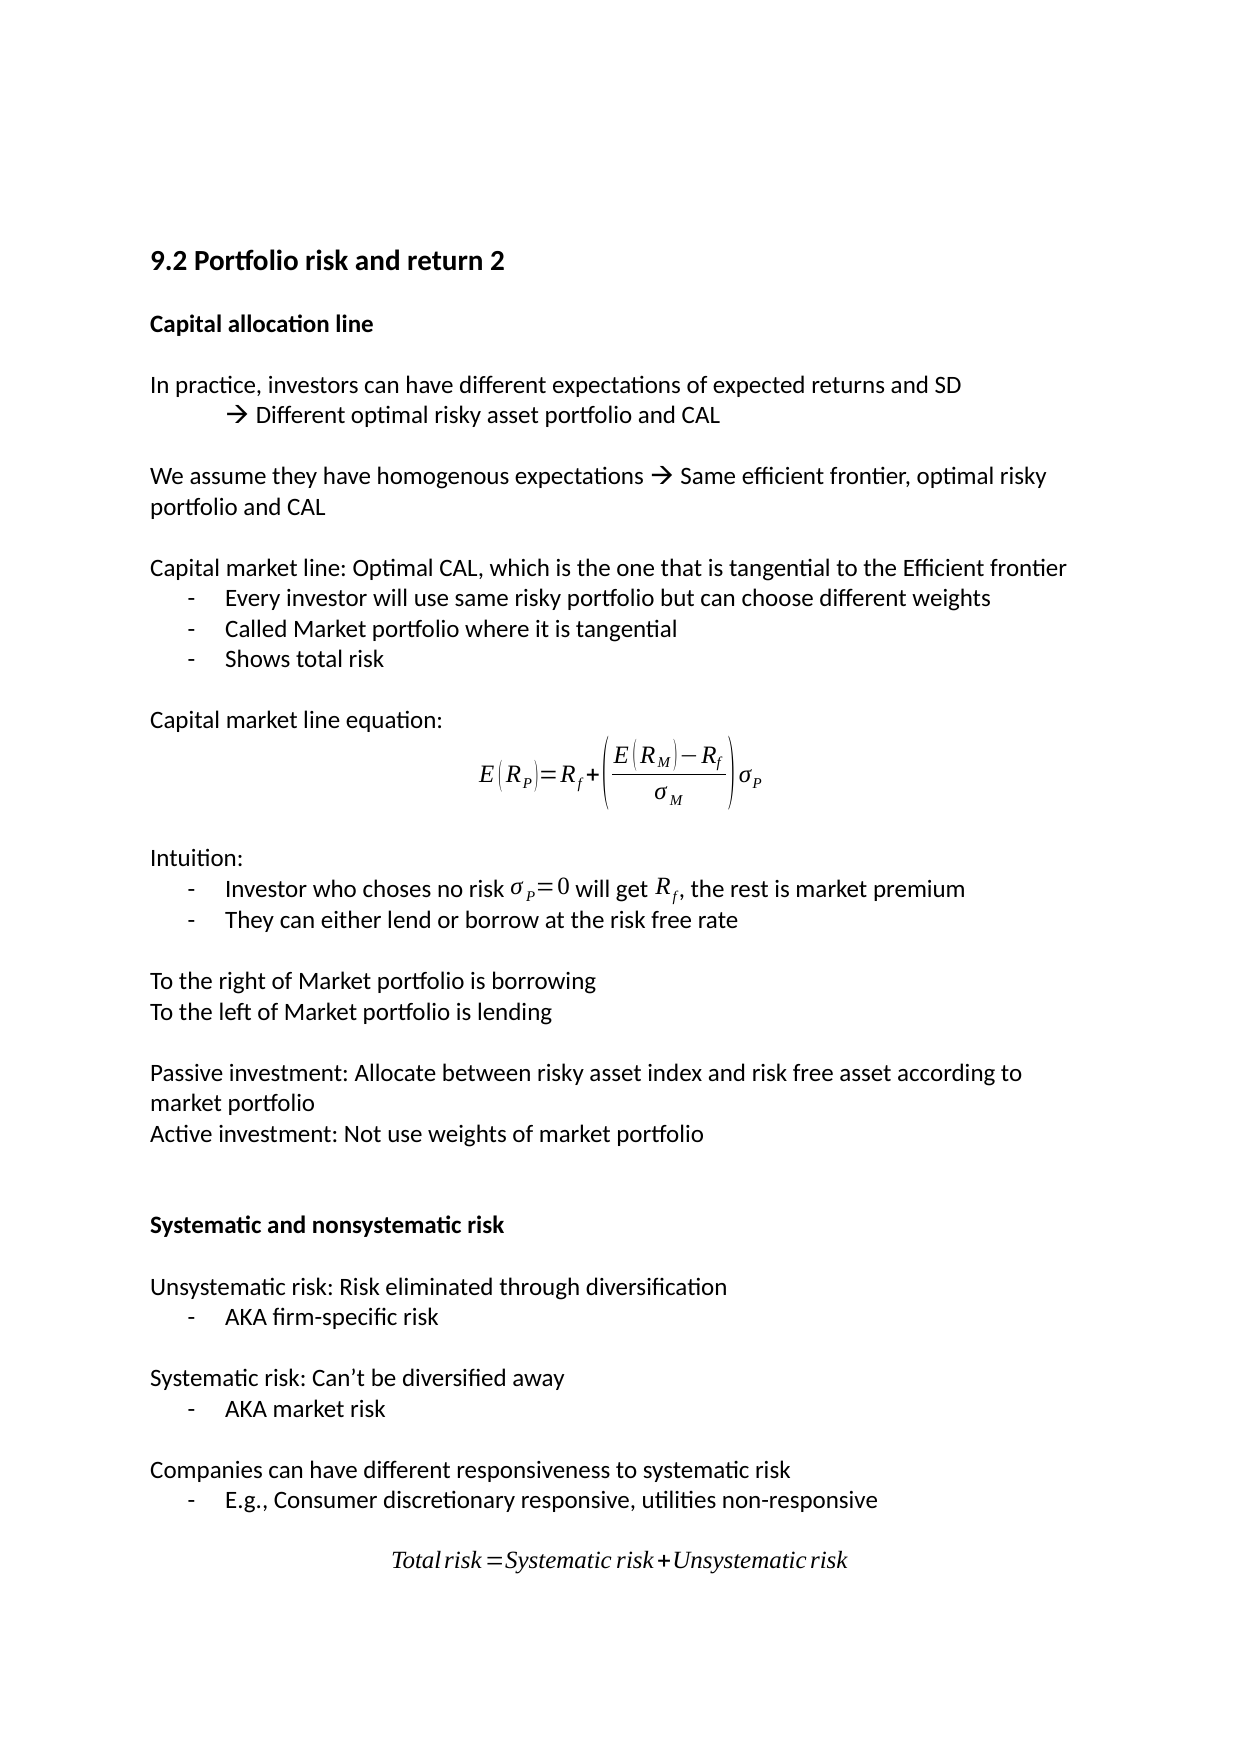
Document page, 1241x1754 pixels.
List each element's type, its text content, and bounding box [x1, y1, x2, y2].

list Investor who choses no risk will get , the rest is market premium [187, 873, 1090, 904]
text Systematic risk: Can’t be diversified away [150, 1362, 1090, 1393]
list AKA firm-specific risk [187, 1301, 1090, 1332]
text Intuition: [150, 842, 1090, 873]
text Capital allocation line [150, 308, 1090, 338]
text To the left of Market portfolio is lending [150, 996, 1090, 1026]
list Called Market portfolio where it is tangential [187, 613, 1090, 643]
text Active investment: Not use weights of market portfolio [150, 1118, 1090, 1148]
text In practice, investors can have different expectations of expected returns and SD [150, 369, 1090, 399]
list Every investor will use same risky portfolio but can choose different weights [187, 582, 1090, 613]
list AKA market risk [187, 1393, 1090, 1423]
text Unsystematic risk: Risk eliminated through diversification [150, 1271, 1090, 1301]
text Capital market line equation: [150, 704, 1090, 735]
text 9.2 Portfolio risk and return 2 [150, 242, 1090, 277]
text Companies can have different responsiveness to systematic risk [150, 1454, 1090, 1484]
text Systematic and nonsystematic risk [150, 1209, 1090, 1240]
list E.g., Consumer discretionary responsive, utilities non-responsive [187, 1484, 1090, 1515]
text Passive investment: Allocate between risky asset index and risk free asset according to market portfolio [150, 1057, 1090, 1118]
text To the right of Market portfolio is borrowing [150, 965, 1090, 996]
text Different optimal risky asset portfolio and CAL [150, 399, 1090, 430]
list They can either lend or borrow at the risk free rate [187, 904, 1090, 935]
text Capital market line: Optimal CAL, which is the one that is tangential to the Efficient frontier [150, 552, 1090, 582]
list Shows total risk [187, 643, 1090, 674]
text We assume they have homogenous expectations Same efficient frontier, optimal risky portfolio and CAL [150, 460, 1090, 521]
